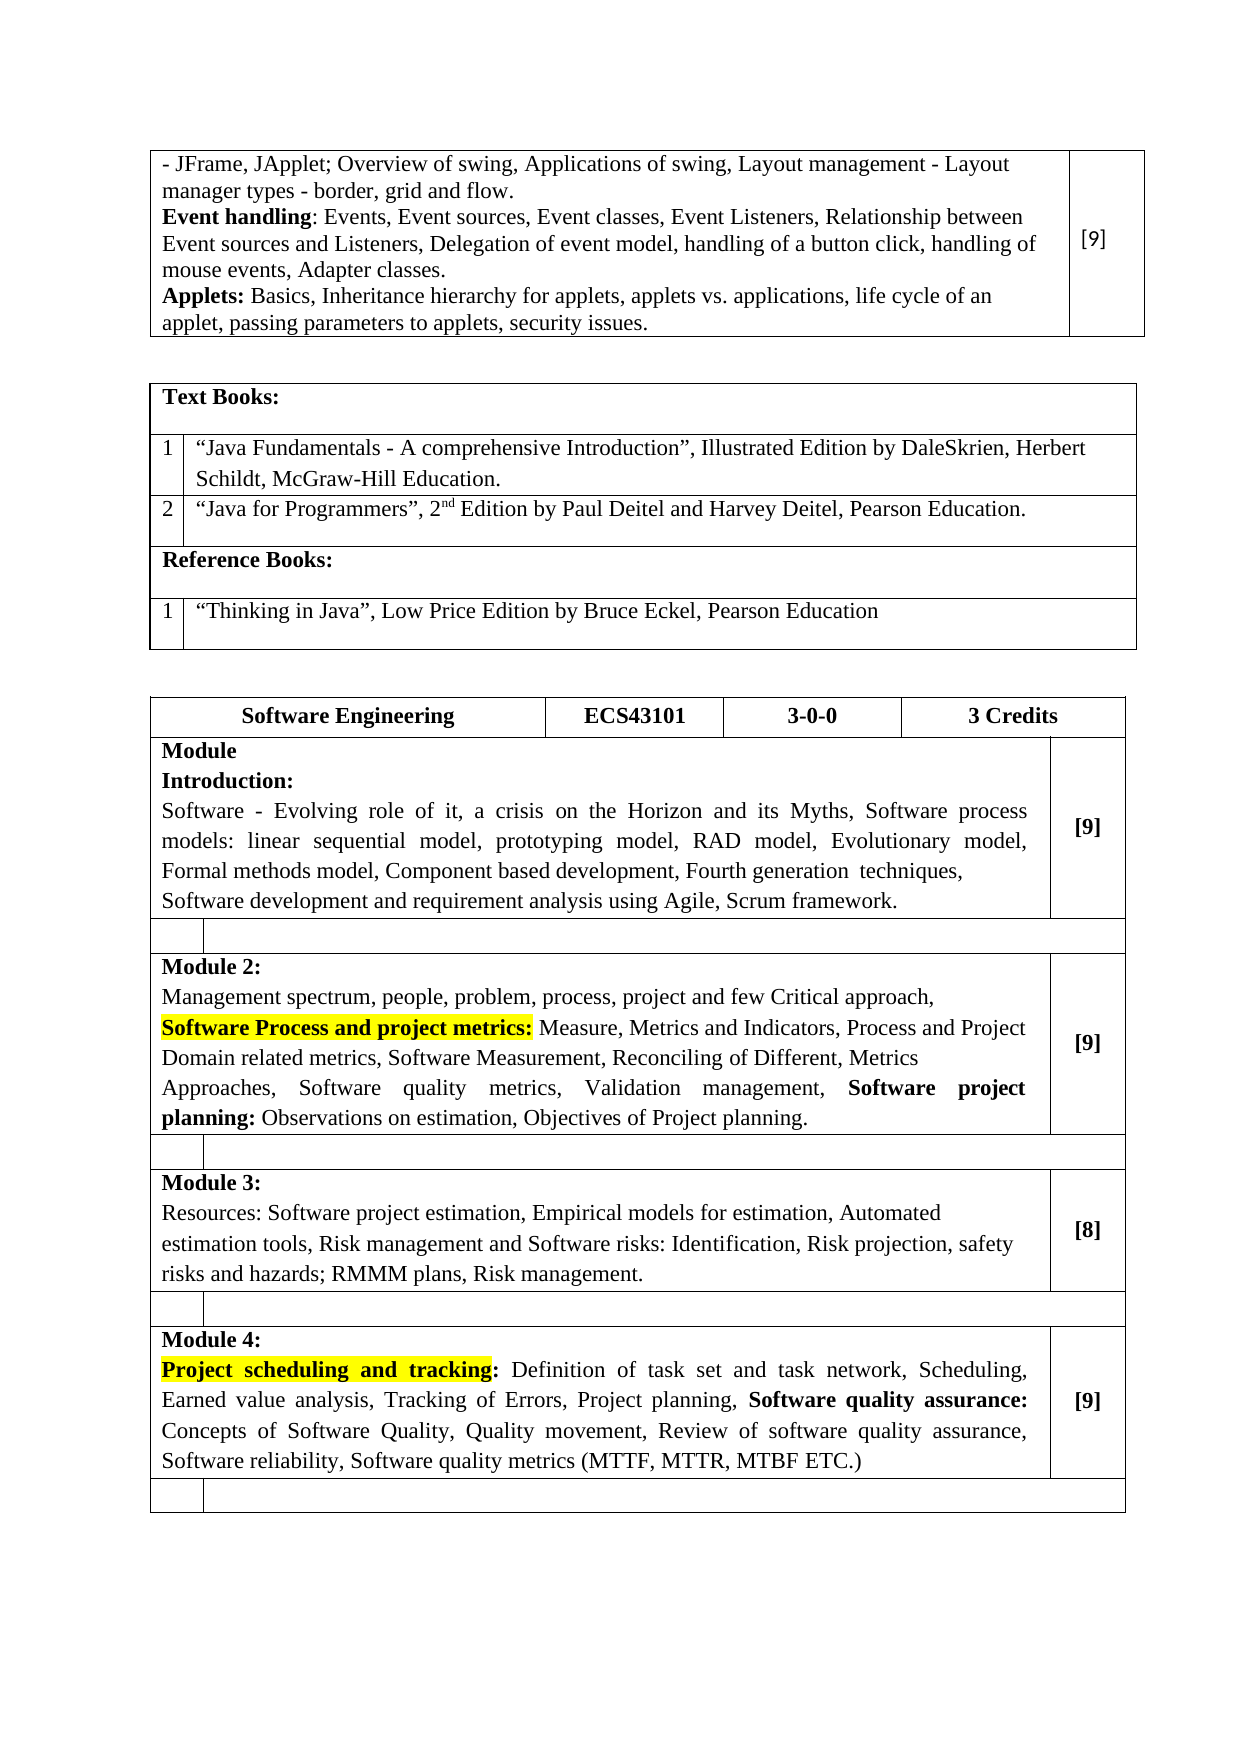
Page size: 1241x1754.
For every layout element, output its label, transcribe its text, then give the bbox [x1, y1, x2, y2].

table_cell Module 4: Project scheduling and tracking: Definition of task set and task network, Scheduling, Earned value analysis, Tracking of Errors, Project planning, Software quality assurance: Concepts of Software Quality, Quality movement, Review of software quality assurance, Software reliability, Software quality metrics (MTTF, MTTR, MTBF ETC.) [151, 1327, 1050, 1477]
table_header 3-0-0 [724, 698, 901, 736]
table_cell 2 [151, 496, 183, 546]
table_cell [8] [1051, 1170, 1125, 1291]
table_cell Module 2: Management spectrum, people, problem, process, project and few Critical approach, Software Process and project metrics: Measure, Metrics and Indicators, Process and Project Domain related metrics, Software Measurement, Reconciling of Different, Metrics Approaches, Software quality metrics, Validation management, Software project planning: Observations on estimation, Objectives of Project planning. [151, 954, 1050, 1134]
table_cell [151, 1479, 203, 1512]
table_cell [204, 919, 1125, 953]
table_cell 1 [151, 435, 183, 495]
table_cell “Java for Programmers”, 2nd Edition by Paul Deitel and Harvey Deitel, Pearson Education. [184, 496, 1136, 546]
table_cell [9] [1051, 738, 1125, 918]
table_cell [151, 1292, 203, 1326]
table_cell Module Introduction: Software - Evolving role of it, a crisis on the Horizon and its Myths, Software process models: linear sequential model, prototyping model, RAD model, Evolutionary model, Formal methods model, Component based development, Fourth generation techniques, Software development and requirement analysis using Agile, Scrum framework. [151, 738, 1050, 918]
table_cell [9] [1070, 151, 1144, 336]
table_cell Reference Books: [151, 547, 1136, 598]
table_cell [151, 1135, 203, 1169]
table_cell 1 [151, 599, 183, 648]
table_header ECS43101 [546, 698, 723, 736]
table_cell “Java Fundamentals - A comprehensive Introduction”, Illustrated Edition by DaleSkrien, Herbert Schildt, McGraw-Hill Education. [184, 435, 1136, 495]
table_cell “Thinking in Java”, Low Price Edition by Bruce Eckel, Pearson Education [184, 599, 1136, 648]
table_header Software Engineering [151, 698, 545, 736]
table_header 3 Credits [902, 698, 1125, 736]
table_cell [204, 1292, 1125, 1326]
table_cell [204, 1479, 1125, 1512]
table_cell [204, 1135, 1125, 1169]
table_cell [151, 151, 1069, 336]
table_cell [9] [1051, 1327, 1125, 1477]
table_cell [151, 919, 203, 953]
table_cell [9] [1051, 954, 1125, 1134]
table_cell Module 3: Resources: Software project estimation, Empirical models for estimation, Automated estimation tools, Risk management and Software risks: Identification, Risk projection, safety risks and hazards; RMMM plans, Risk management. [151, 1170, 1050, 1291]
table_header Text Books: [151, 384, 1136, 434]
